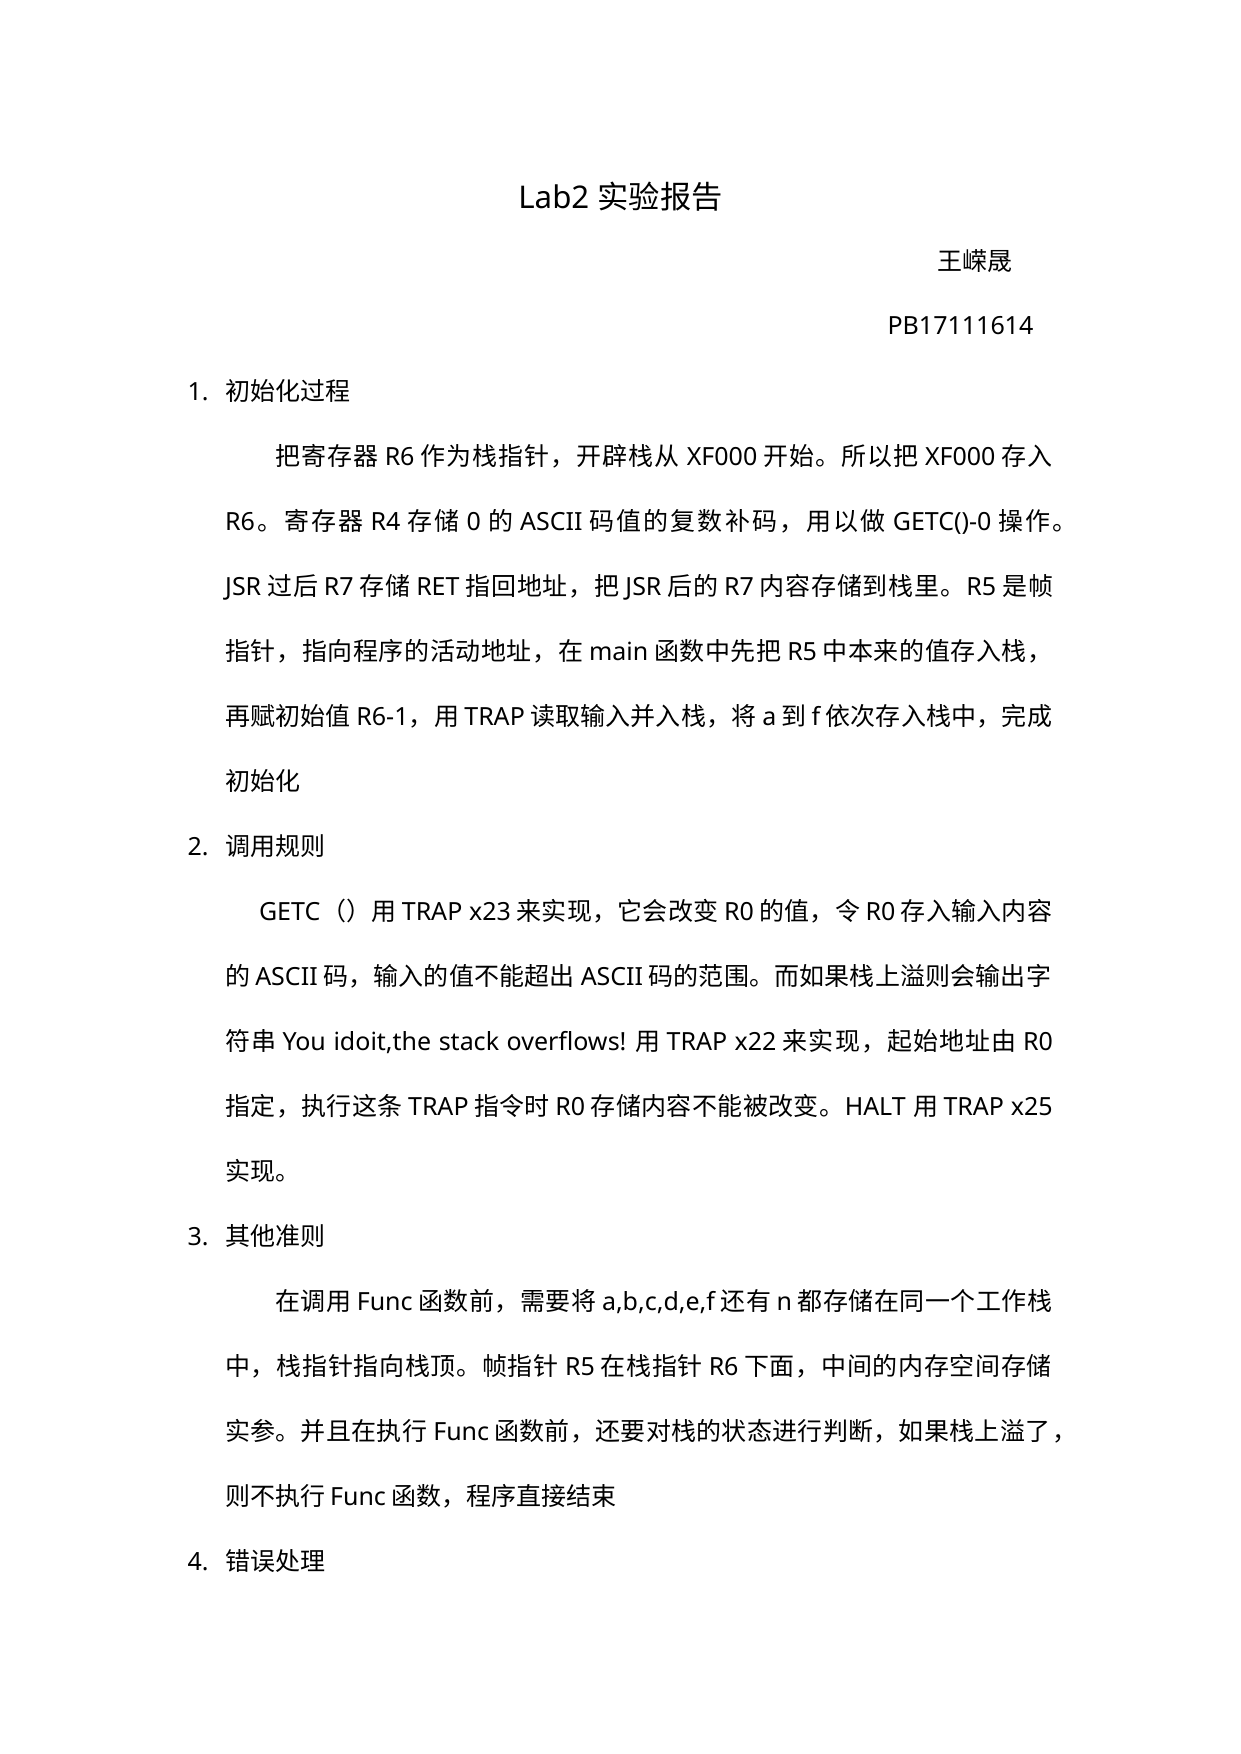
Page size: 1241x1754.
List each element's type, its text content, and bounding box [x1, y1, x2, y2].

list 把寄存器R6作为栈指针，开辟栈从XF000开始。所以把XF000存入R6。寄存器R4存储0的ASCII码值的复数补码，用以做GETC()-0操作。JSR过后R7存储RET指回地址，把JSR后的R7内容存储到栈里。R5是帧指针，指向程序的活动地址，在main函数中先把R5中本来的值存入栈，再赋初始值R6-1，用TRAP读取输入并入栈，将a到f依次存入栈中，完成初始化 [225, 422, 1053, 812]
list 调用规则 [187, 812, 1053, 877]
text Lab2 实验报告 [187, 162, 1053, 227]
list 其他准则 [187, 1202, 1053, 1267]
text 王嵘晟 [187, 227, 1053, 292]
list 错误处理 [187, 1527, 1053, 1592]
list 在调用Func函数前，需要将a,b,c,d,e,f还有n都存储在同一个工作栈中，栈指针指向栈顶。帧指针R5在栈指针R6下面，中间的内存空间存储实参。并且在执行Func函数前，还要对栈的状态进行判断，如果栈上溢了，则不执行Func函数，程序直接结束 [225, 1267, 1053, 1527]
list GETC（）用TRAP x23来实现，它会改变R0的值，令R0存入输入内容的ASCII码，输入的值不能超出ASCII码的范围。而如果栈上溢则会输出字符串You idoit,the stack overflows! 用TRAP x22来实现，起始地址由R0指定，执行这条TRAP指令时R0存储内容不能被改变。HALT 用TRAP x25实现。 [225, 877, 1053, 1202]
text PB17111614 [187, 292, 1053, 357]
list 初始化过程 [187, 357, 1053, 422]
